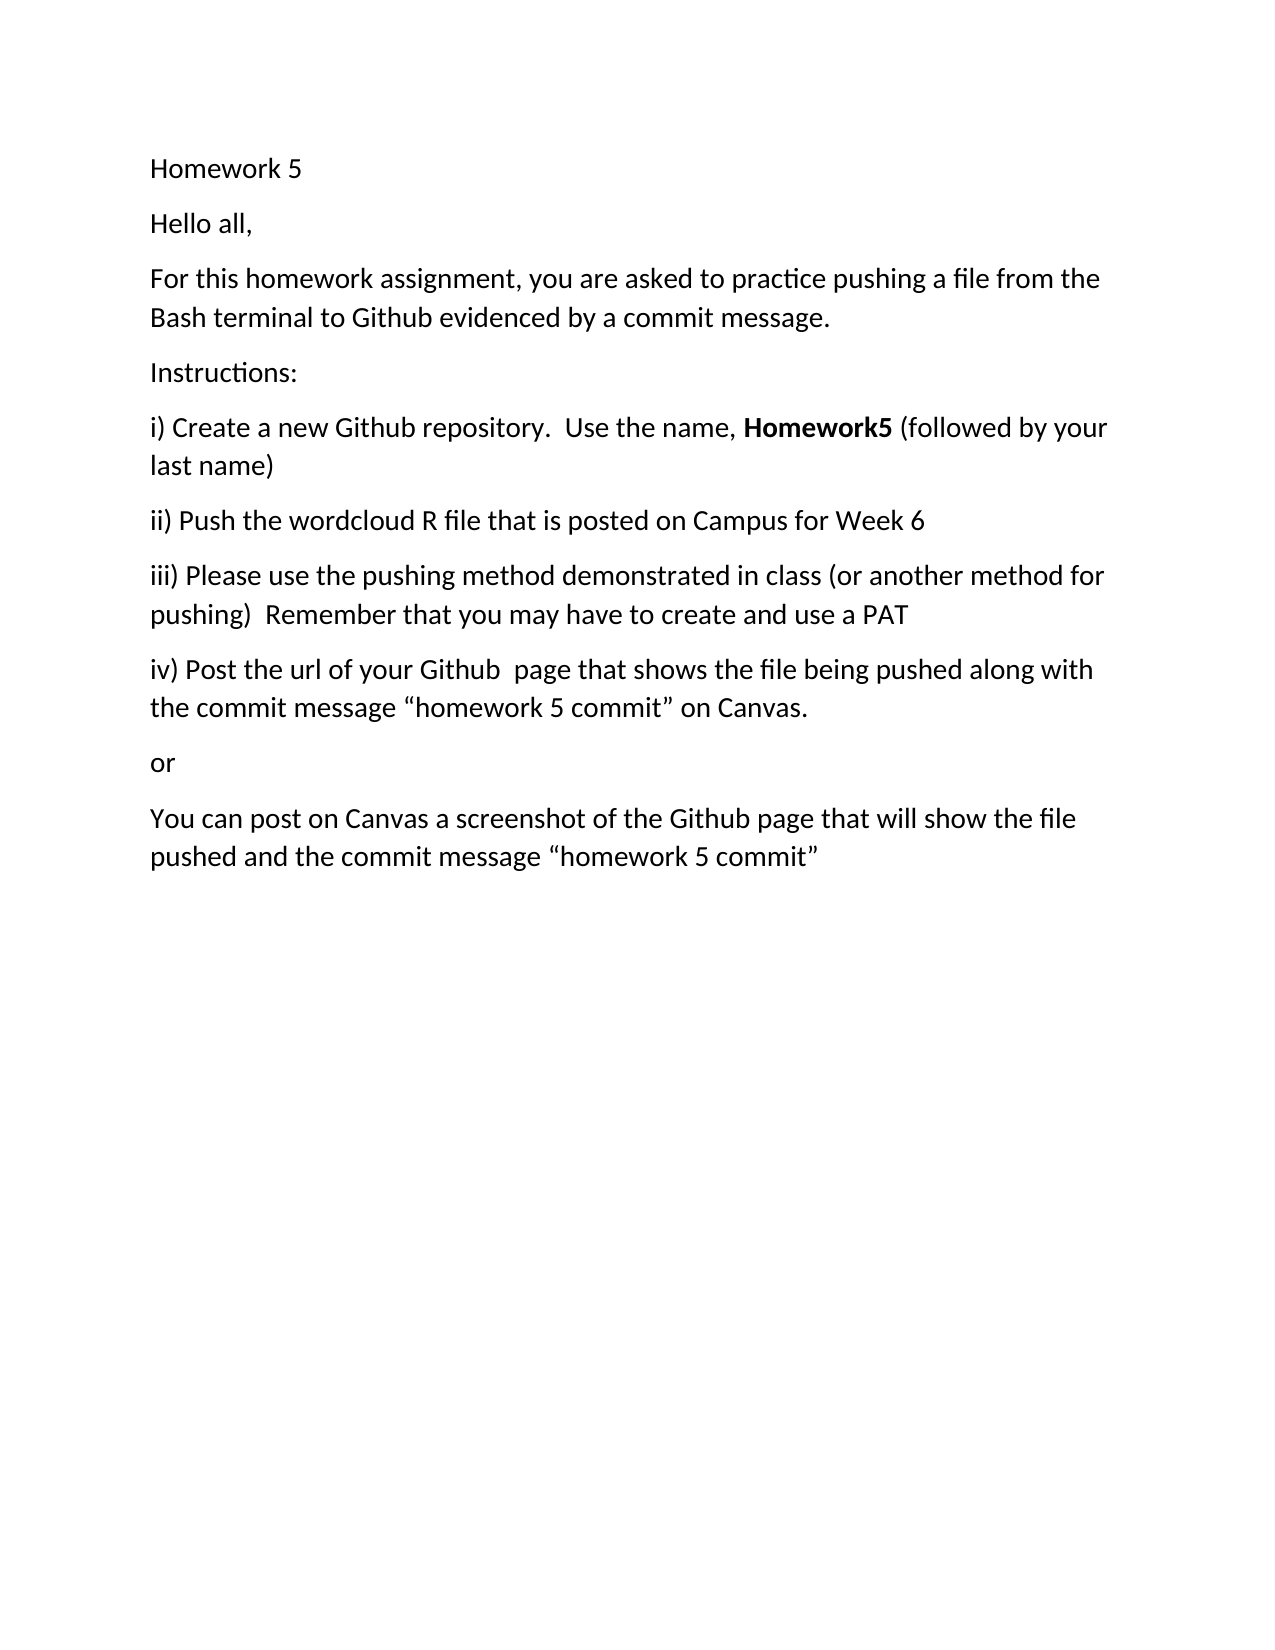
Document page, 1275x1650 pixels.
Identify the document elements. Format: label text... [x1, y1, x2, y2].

text Instructions: [150, 354, 1125, 389]
text i) Create a new Github repository. Use the name, Homework5 (followed by your last name) [150, 409, 1125, 483]
text You can post on Canvas a screenshot of the Github page that will show the file pushed and the commit message “homework 5 commit” [150, 800, 1125, 874]
text or [150, 744, 1125, 780]
text iv) Post the url of your Github page that shows the file being pushed along with the commit message “homework 5 commit” on Canvas. [150, 651, 1125, 725]
text iii) Please use the pushing method demonstrated in class (or another method for pushing) Remember that you may have to create and use a PAT [150, 557, 1125, 632]
text Homework 5 [150, 150, 1125, 186]
text Hello all, [150, 205, 1125, 241]
text For this homework assignment, you are asked to practice pushing a file from the Bash terminal to Github evidenced by a commit message. [150, 260, 1125, 334]
text ii) Push the wordcloud R file that is posted on Campus for Week 6 [150, 502, 1125, 538]
